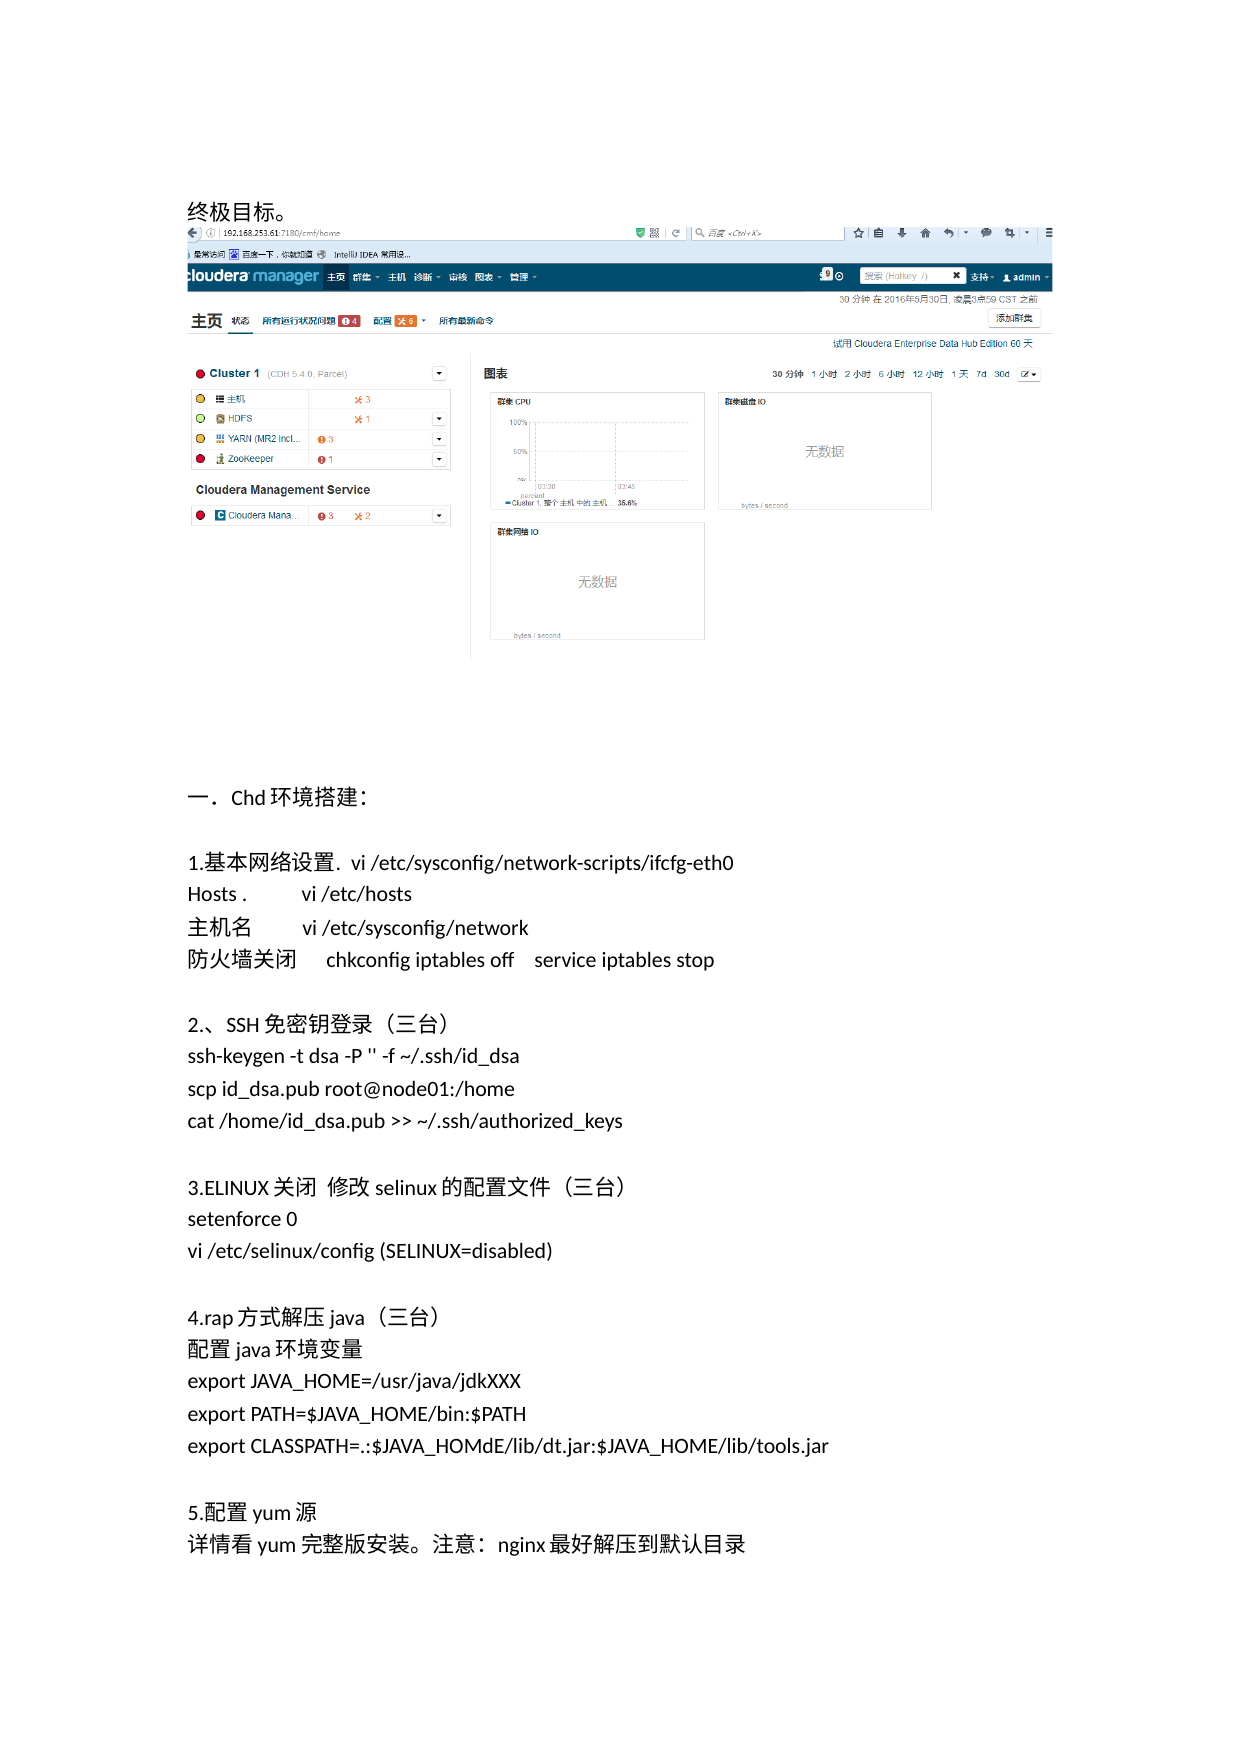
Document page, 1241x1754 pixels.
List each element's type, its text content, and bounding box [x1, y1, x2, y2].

picture [861, 268, 966, 283]
picture [1028, 275, 1036, 280]
picture [187, 227, 1053, 289]
list 防火墙关闭 chkconfig iptables off service iptables stop [187, 942, 1053, 974]
picture [415, 274, 431, 280]
picture [212, 270, 238, 281]
picture [476, 274, 492, 280]
list 配置java环境变量 [187, 1332, 1053, 1364]
list 主机名 vi /etc/sysconfig/network [187, 909, 1053, 942]
list 配置yum源 [187, 1494, 1053, 1527]
list cat /home/id_dsa.pub >> ~/.ssh/authorized_keys [187, 1104, 1053, 1137]
list 基本网络设置. vi /etc/sysconfig/network-scripts/ifcfg-eth0 [187, 844, 1053, 877]
picture [187, 292, 1053, 660]
list 3.ELINUX关闭 修改selinux的配置文件（三台） [187, 1169, 1053, 1202]
list export CLASSPATH=.:$JAVA_HOMdE/lib/dt.jar:$JAVA_HOME/lib/tools.jar [187, 1429, 1053, 1462]
list setenforce 0 [187, 1202, 1053, 1234]
picture [511, 274, 518, 280]
picture [300, 273, 318, 283]
list 2.、SSH免密钥登录（三台） [187, 1007, 1053, 1039]
list 详情看yum完整版安装。注意：nginx最好解压到默认目录 [187, 1527, 1053, 1559]
list ssh-keygen -t dsa -P '' -f ~/.ssh/id_dsa [187, 1039, 1053, 1072]
picture [451, 274, 466, 280]
list scp id_dsa.pub root@node01:/home [187, 1072, 1053, 1104]
picture [193, 270, 198, 281]
picture [820, 268, 832, 280]
list rap方式解压java（三台） [187, 1299, 1053, 1332]
list vi /etc/selinux/config (SELINUX=disabled) [187, 1234, 1053, 1267]
picture [360, 274, 370, 278]
text 一．Chd环境搭建： [187, 779, 1053, 812]
text 终极目标。 [187, 194, 1053, 227]
list export JAVA_HOME=/usr/java/jdkXXX [187, 1364, 1053, 1397]
list Hosts . vi /etc/hosts [187, 877, 1053, 909]
list export PATH=$JAVA_HOME/bin:$PATH [187, 1397, 1053, 1429]
